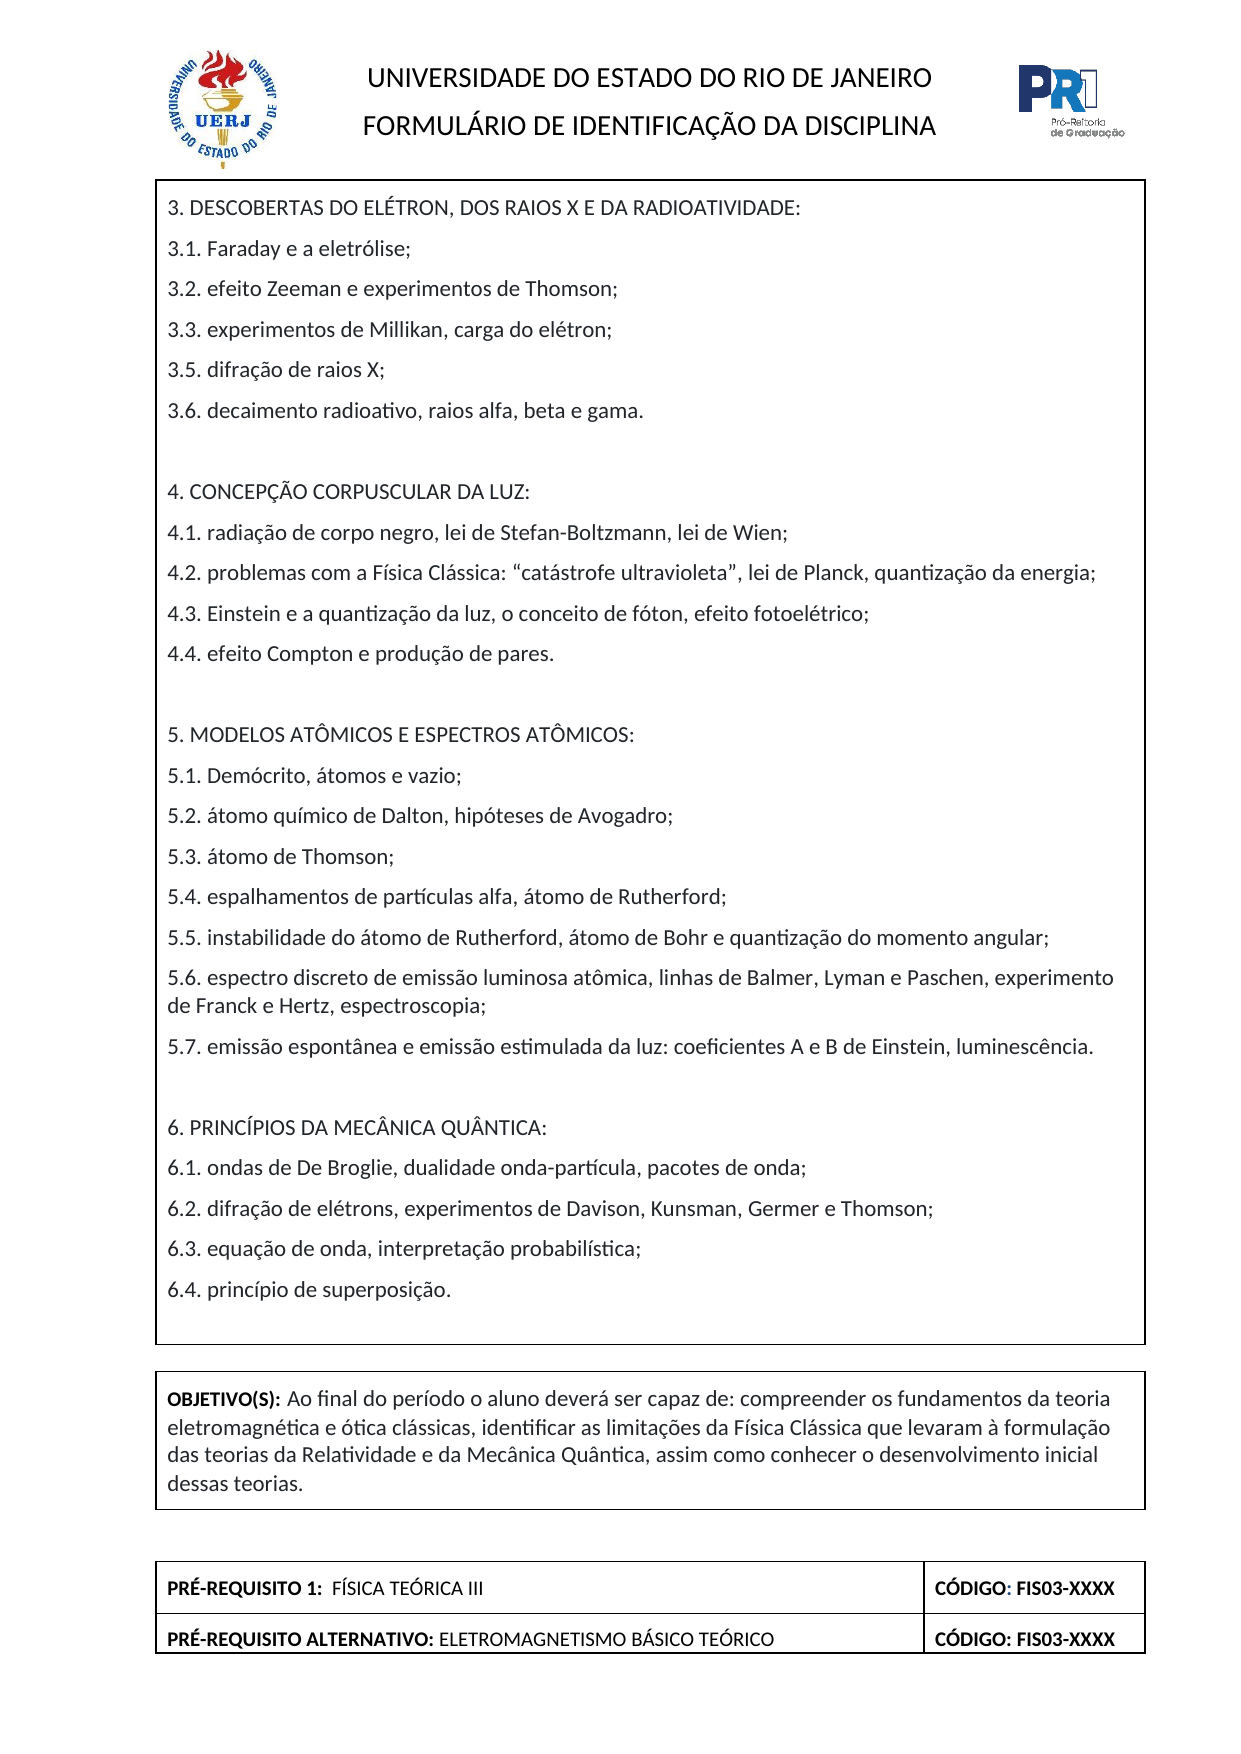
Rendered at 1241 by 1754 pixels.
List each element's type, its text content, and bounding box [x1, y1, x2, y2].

picture [168, 50, 277, 169]
table_header PRÉ-REQUISITO 1: FÍSICA TEÓRICA III [157, 1562, 923, 1613]
picture [1011, 56, 1133, 147]
table_cell CÓDIGO: FIS03-XXXX [925, 1614, 1144, 1652]
table_header CÓDIGO: FIS03-XXXX [925, 1562, 1144, 1613]
table_header OBJETIVO(S): Ao final do período o aluno deverá ser capaz de: compreender os fundamentos da teoria eletromagnética e ótica clássicas, identificar as limitações da Física Clássica que levaram à formulação das teorias da Relatividade e da Mecânica Quântica, assim como conhecer o desenvolvimento inicial dessas teorias. [157, 1372, 1144, 1509]
table_cell PRÉ-REQUISITO ALTERNATIVO: ELETROMAGNETISMO BÁSICO TEÓRICO [157, 1614, 923, 1652]
